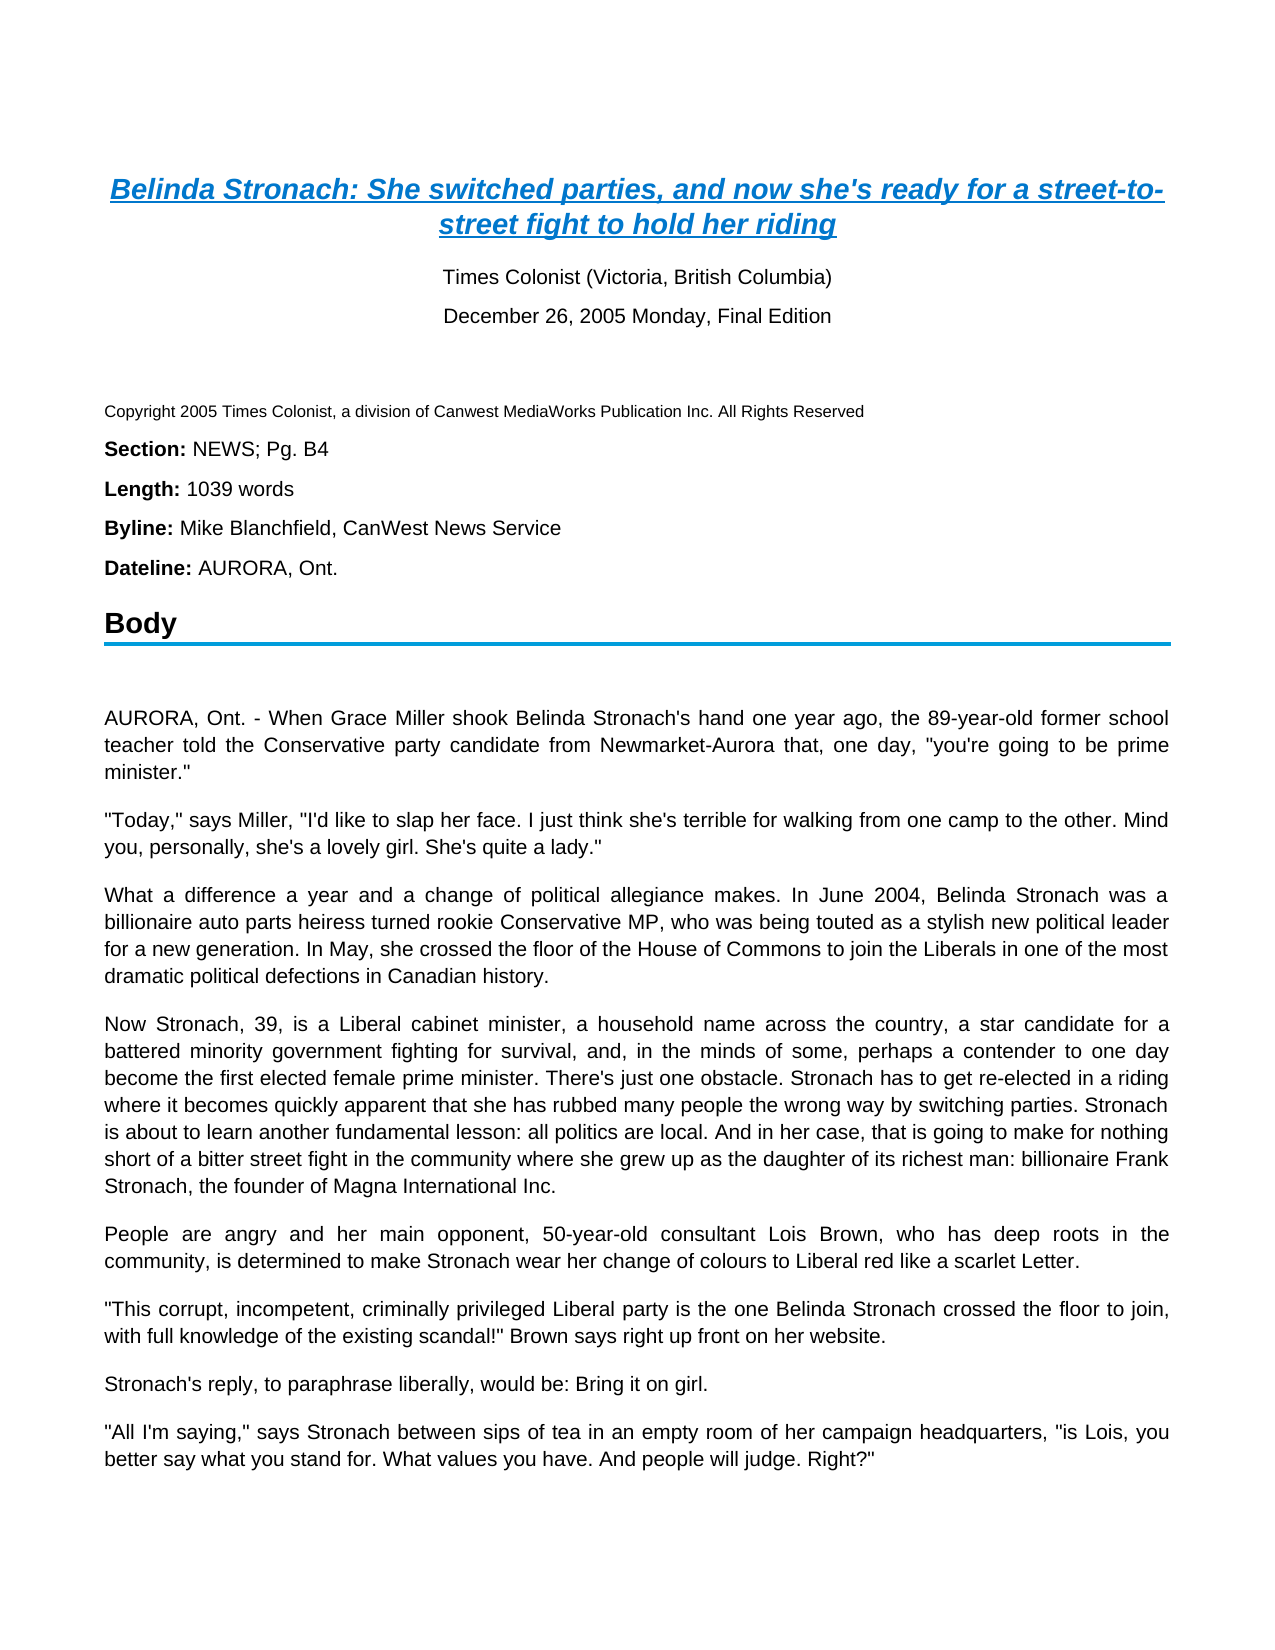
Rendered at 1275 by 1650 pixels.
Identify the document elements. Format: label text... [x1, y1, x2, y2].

text Body [104, 604, 1171, 640]
text Dateline: AURORA, Ont. [104, 552, 1171, 579]
text "This corrupt, incompetent, criminally privileged Liberal party is the one Belinda Stronach crossed the floor to join, with full knowledge of the existing scandal!" Brown says right up front on her website. [104, 1294, 1171, 1348]
text "Today," says Miller, "I'd like to slap her face. I just think she's terrible for walking from one camp to the other. Mind you, personally, she's a lovely girl. She's quite a lady." [104, 804, 1171, 858]
text Belinda Stronach: She switched parties, and now she's ready for a street-to-street fight to hold her riding [104, 170, 1171, 241]
text Stronach's reply, to paraphrase liberally, would be: Bring it on girl. [104, 1369, 1171, 1396]
text December 26, 2005 Monday, Final Edition [104, 301, 1171, 328]
text "All I'm saying," says Stronach between sips of tea in an empty room of her campaign headquarters, "is Lois, you better say what you stand for. What values you have. And people will judge. Right?" [104, 1417, 1171, 1471]
text Section: NEWS; Pg. B4 [104, 434, 1171, 461]
text Now Stronach, 39, is a Liberal cabinet minister, a household name across the country, a star candidate for a battered minority government fighting for survival, and, in the minds of some, perhaps a contender to one day become the first elected female prime minister. There's just one obstacle. Stronach has to get re-elected in a riding where it becomes quickly apparent that she has rubbed many people the wrong way by switching parties. Stronach is about to learn another fundamental lesson: all politics are local. And in her case, that is going to make for nothing short of a bitter street fight in the community where she grew up as the daughter of its richest man: billionaire Frank Stronach, the founder of Magna International Inc. [104, 1008, 1171, 1198]
text Byline: Mike Blanchfield, CanWest News Service [104, 513, 1171, 540]
text Times Colonist (Victoria, British Columbia) [104, 262, 1171, 289]
text Length: 1039 words [104, 473, 1171, 500]
text AURORA, Ont. - When Grace Miller shook Belinda Stronach's hand one year ago, the 89-year-old former school teacher told the Conservative party candidate from Newmarket-Aurora that, one day, "you're going to be prime minister." [104, 702, 1171, 783]
text What a difference a year and a change of political allegiance makes. In June 2004, Belinda Stronach was a billionaire auto parts heiress turned rookie Conservative MP, who was being touted as a stylish new political leader for a new generation. In May, she crossed the floor of the House of Commons to join the Liberals in one of the most dramatic political defections in Canadian history. [104, 879, 1171, 988]
text Copyright 2005 Times Colonist, a division of Canwest MediaWorks Publication Inc. All Rights Reserved [104, 369, 1171, 421]
text People are angry and her main opponent, 50-year-old consultant Lois Brown, who has deep roots in the community, is determined to make Stronach wear her change of colours to Liberal red like a scarlet Letter. [104, 1219, 1171, 1273]
